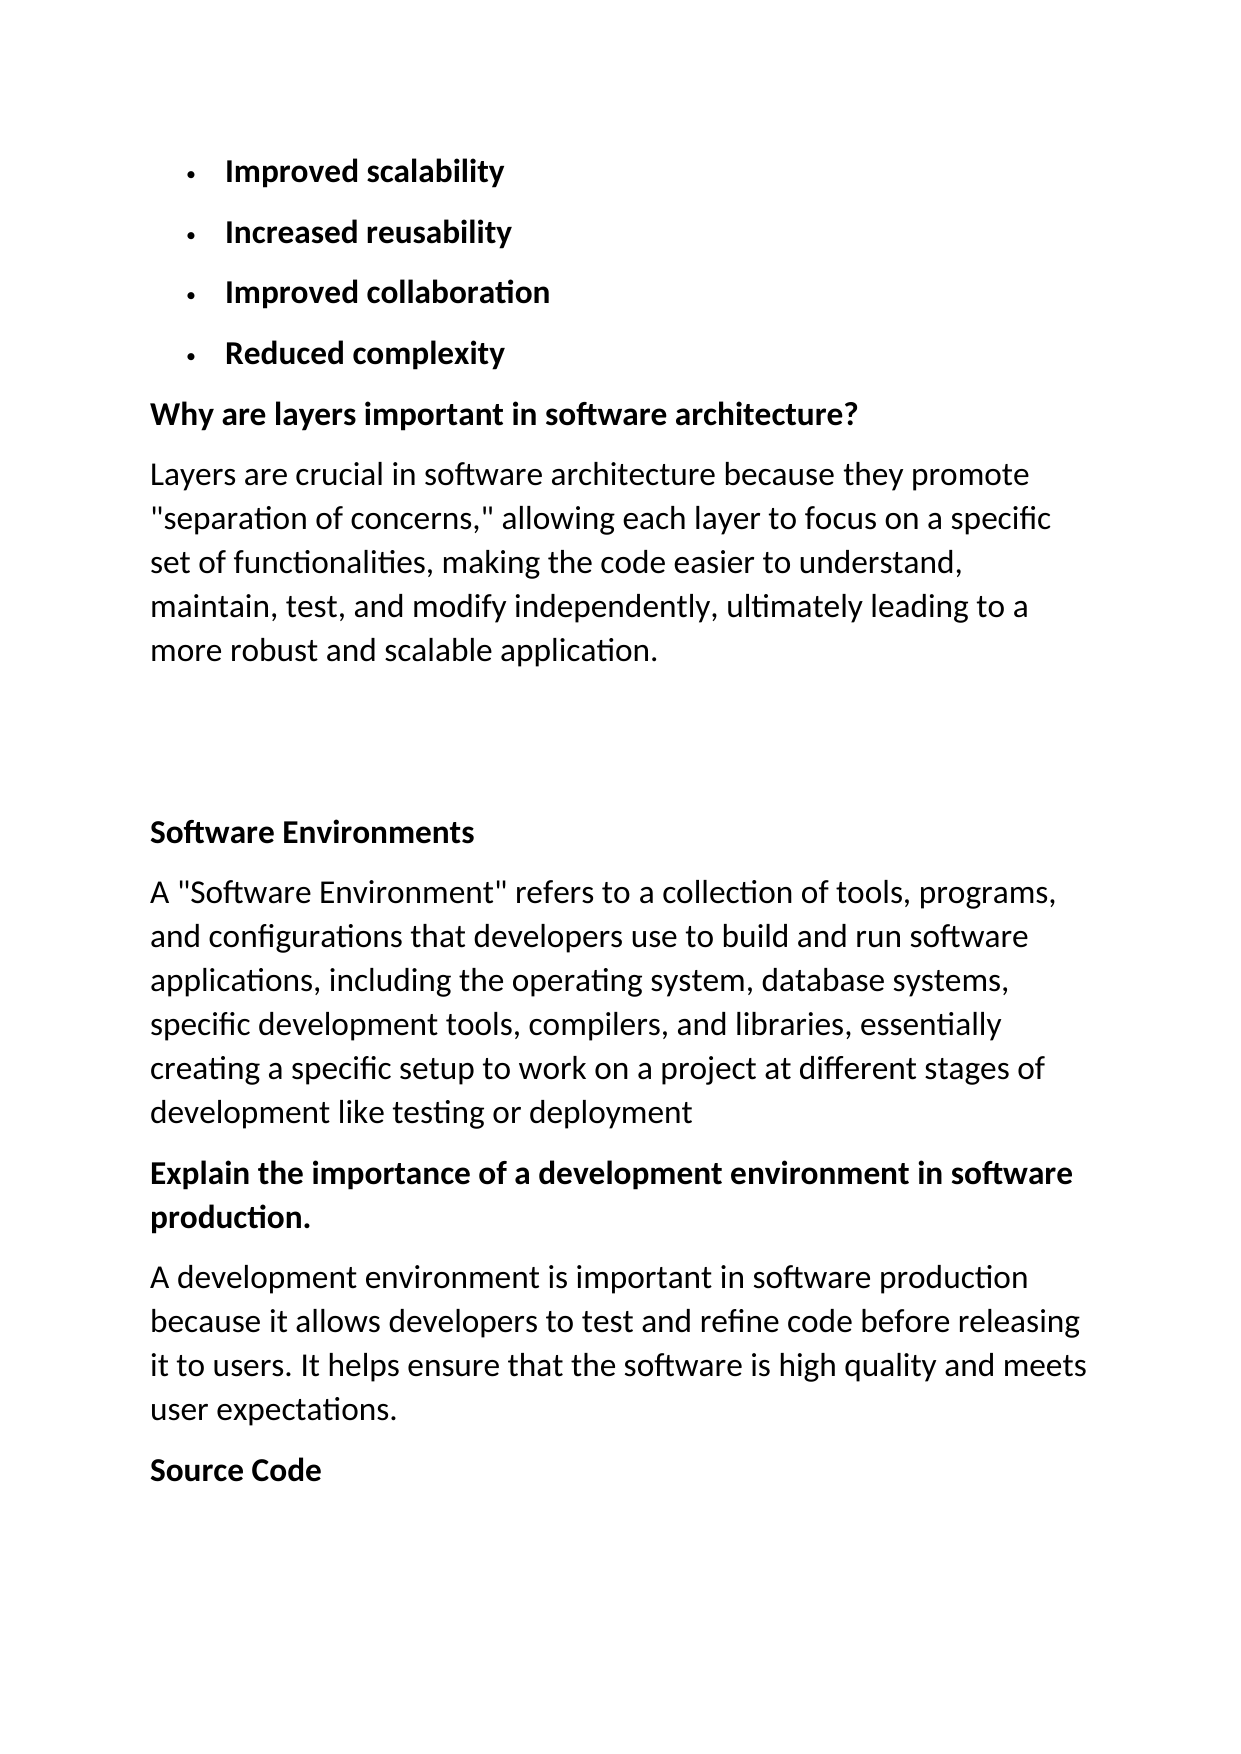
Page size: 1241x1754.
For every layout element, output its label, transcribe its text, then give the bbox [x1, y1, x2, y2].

text Explain the importance of a development environment in software production. [150, 1152, 1090, 1237]
list Improved scalability [187, 150, 1090, 191]
text Layers are crucial in software architecture because they promote "separation of concerns," allowing each layer to focus on a specific set of functionalities, making the code easier to understand, maintain, test, and modify independently, ultimately leading to a more robust and scalable application. [150, 453, 1090, 670]
text Source Code [150, 1449, 1090, 1490]
list Reduced complexity [187, 332, 1090, 373]
text A "Software Environment" refers to a collection of tools, programs, and configurations that developers use to build and run software applications, including the operating system, database systems, specific development tools, compilers, and libraries, essentially creating a specific setup to work on a project at different stages of development like testing or deployment [150, 871, 1090, 1132]
list Improved collaboration [187, 271, 1090, 312]
list Increased reusability [187, 211, 1090, 251]
text Why are layers important in software architecture? [150, 392, 1090, 433]
text Software Environments [150, 811, 1090, 852]
text A development environment is important in software production because it allows developers to test and refine code before releasing it to users. It helps ensure that the software is high quality and meets user expectations. [150, 1256, 1090, 1429]
